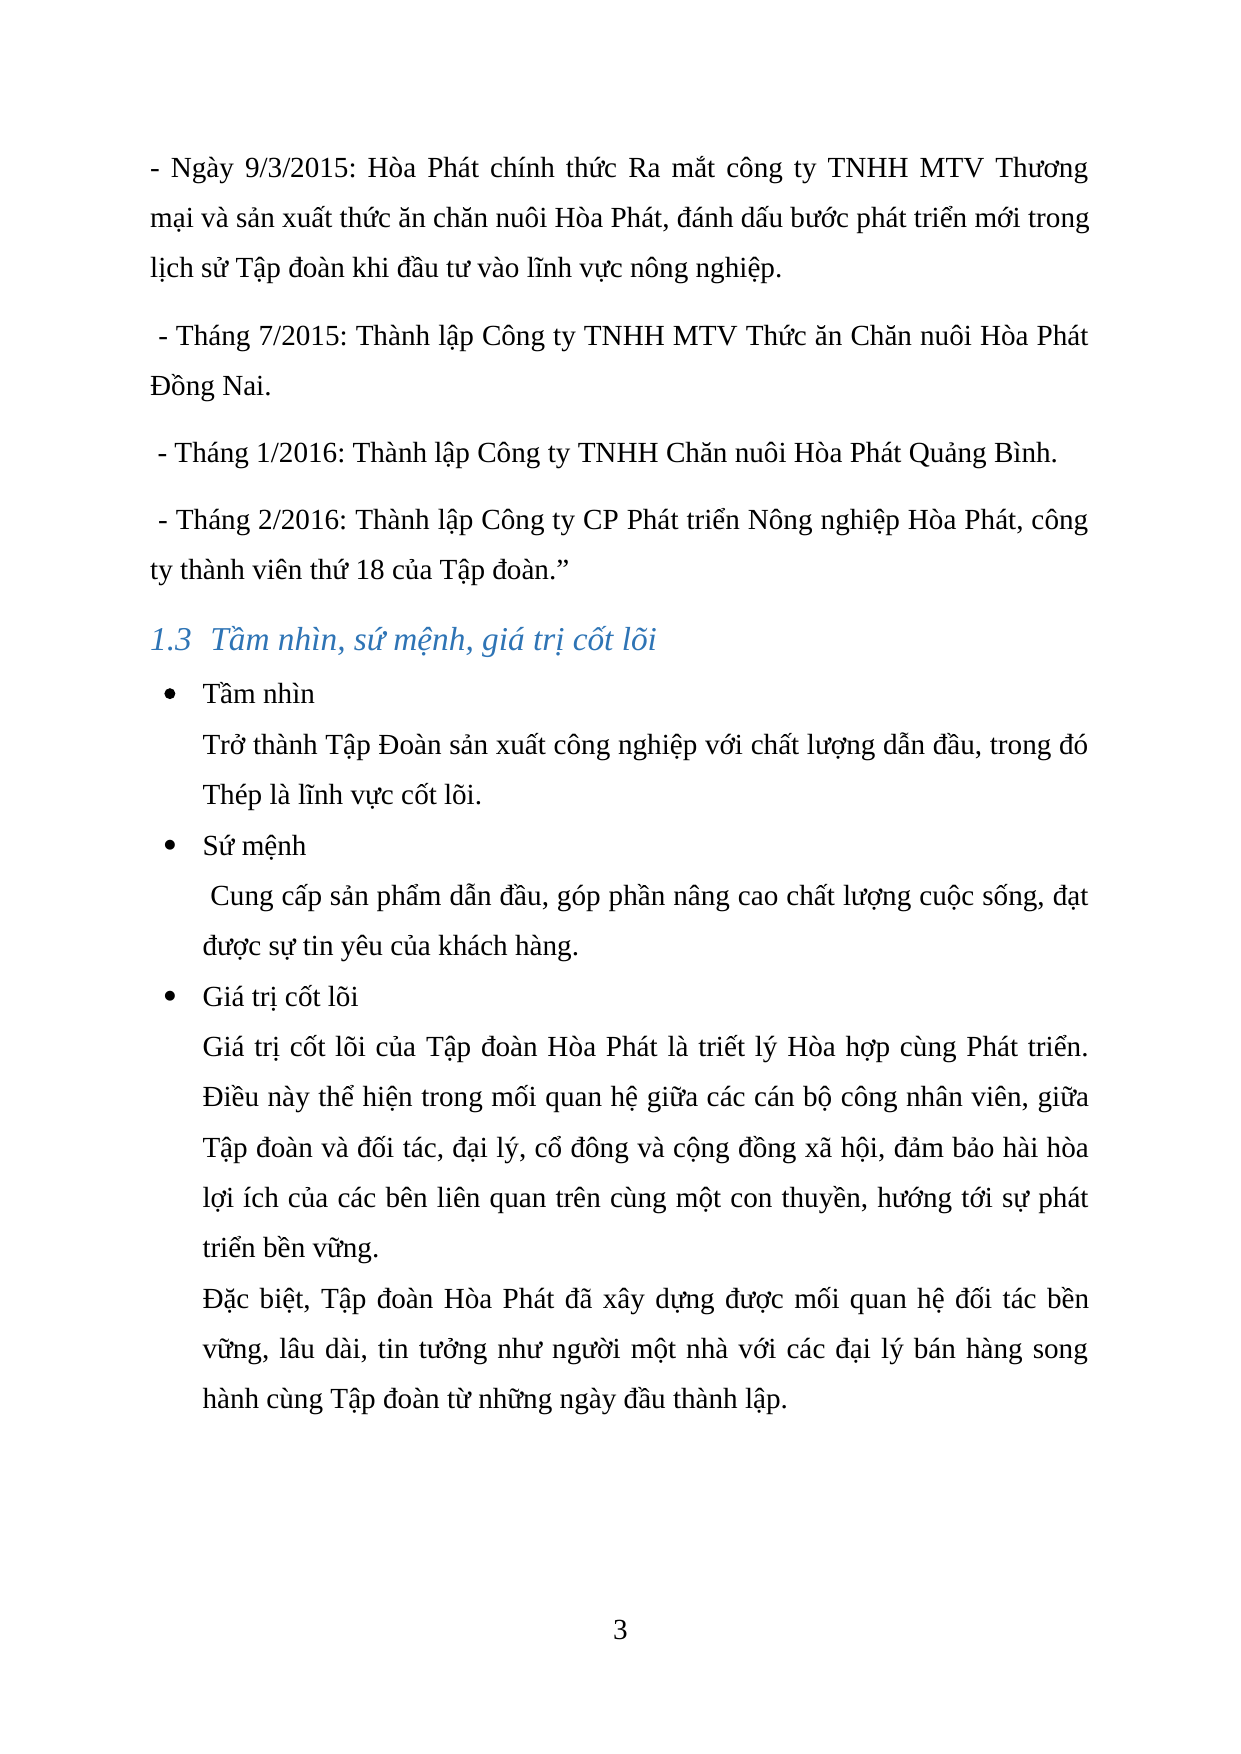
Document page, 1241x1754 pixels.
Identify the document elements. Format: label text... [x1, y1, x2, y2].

text - Tháng 1/2016: Thành lập Công ty TNHH Chăn nuôi Hòa Phát Quảng Bình. [150, 435, 1090, 468]
text - Tháng 2/2016: Thành lập Công ty CP Phát triển Nông nghiệp Hòa Phát, công ty thành viên thứ 18 của Tập đoàn.” [150, 502, 1090, 586]
list Cung cấp sản phẩm dẫn đầu, góp phần nâng cao chất lượng cuộc sống, đạt được sự tin yêu của khách hàng. [202, 878, 1090, 962]
subtitle Tầm nhìn, sứ mệnh, giá trị cốt lõi [150, 619, 1090, 657]
list Trở thành Tập Đoàn sản xuất công nghiệp với chất lượng dẫn đầu, trong đó Thép là lĩnh vực cốt lõi. [202, 727, 1090, 811]
list Sứ mệnh [165, 828, 1090, 861]
list Giá trị cốt lõi [165, 979, 1090, 1012]
list Đặc biệt, Tập đoàn Hòa Phát đã xây dựng được mối quan hệ đối tác bền vững, lâu dài, tin tưởng như người một nhà với các đại lý bán hàng song hành cùng Tập đoàn từ những ngày đầu thành lập. [202, 1281, 1090, 1415]
list Tầm nhìn [165, 677, 1090, 710]
list Giá trị cốt lõi của Tập đoàn Hòa Phát là triết lý Hòa hợp cùng Phát triển. Điều này thể hiện trong mối quan hệ giữa các cán bộ công nhân viên, giữa Tập đoàn và đối tác, đại lý, cổ đông và cộng đồng xã hội, đảm bảo hài hòa lợi ích của các bên liên quan trên cùng một con thuyền, hướng tới sự phát triển bền vững. [202, 1029, 1090, 1264]
text - Tháng 7/2015: Thành lập Công ty TNHH MTV Thức ăn Chăn nuôi Hòa Phát Đồng Nai. [150, 318, 1090, 401]
text - Ngày 9/3/2015: Hòa Phát chính thức Ra mắt công ty TNHH MTV Thương mại và sản xuất thức ăn chăn nuôi Hòa Phát, đánh dấu bước phát triển mới trong lịch sử Tập đoàn khi đầu tư vào lĩnh vực nông nghiệp. [150, 150, 1090, 284]
